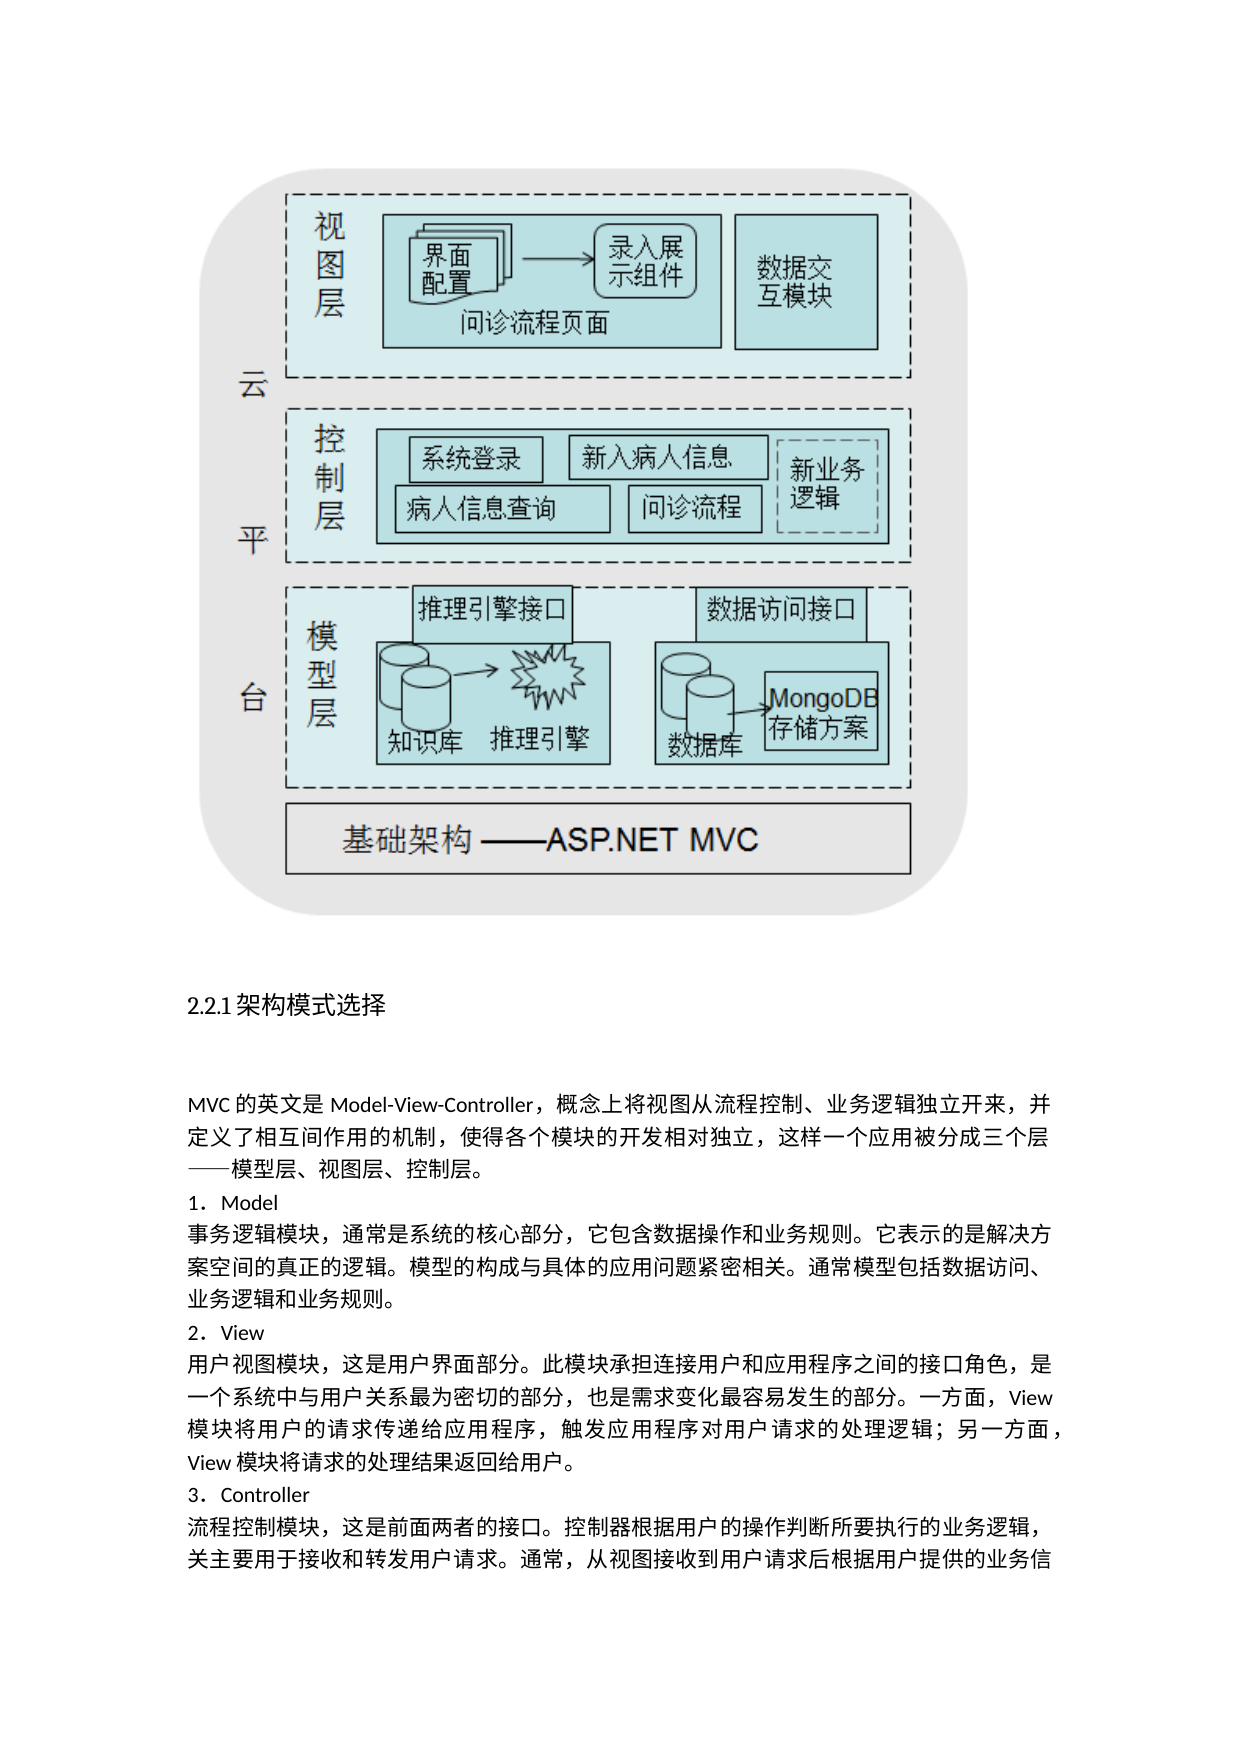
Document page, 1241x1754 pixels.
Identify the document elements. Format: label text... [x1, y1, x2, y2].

text 1．Model [187, 1184, 1053, 1217]
text MVC的英文是Model-View-Controller，概念上将视图从流程控制、业务逻辑独立开来，并定义了相互间作用的机制，使得各个模块的开发相对独立，这样一个应用被分成三个层——模型层、视图层、控制层。 [187, 1087, 1053, 1184]
text 3．Controller [187, 1477, 1053, 1509]
text 流程控制模块，这是前面两者的接口。控制器根据用户的操作判断所要执行的业务逻辑，关主要用于接收和转发用户请求。通常，从视图接收到用户请求后根据用户提供的业务信息传递给相应的模型处理，再将结果结合相应的视图返回展示给用户。 [187, 1509, 1053, 1574]
text 用户视图模块，这是用户界面部分。此模块承担连接用户和应用程序之间的接口角色，是一个系统中与用户关系最为密切的部分，也是需求变化最容易发生的部分。一方面，View模块将用户的请求传递给应用程序，触发应用程序对用户请求的处理逻辑；另一方面，View模块将请求的处理结果返回给用户。 [187, 1347, 1053, 1477]
text 事务逻辑模块，通常是系统的核心部分，它包含数据操作和业务规则。它表示的是解决方案空间的真正的逻辑。模型的构成与具体的应用问题紧密相关。通常模型包括数据访问、业务逻辑和业务规则。 [187, 1217, 1053, 1314]
subtitle 2.2.1 架构模式选择 [187, 971, 1053, 1036]
picture [187, 162, 982, 925]
text 2．View [187, 1314, 1053, 1347]
